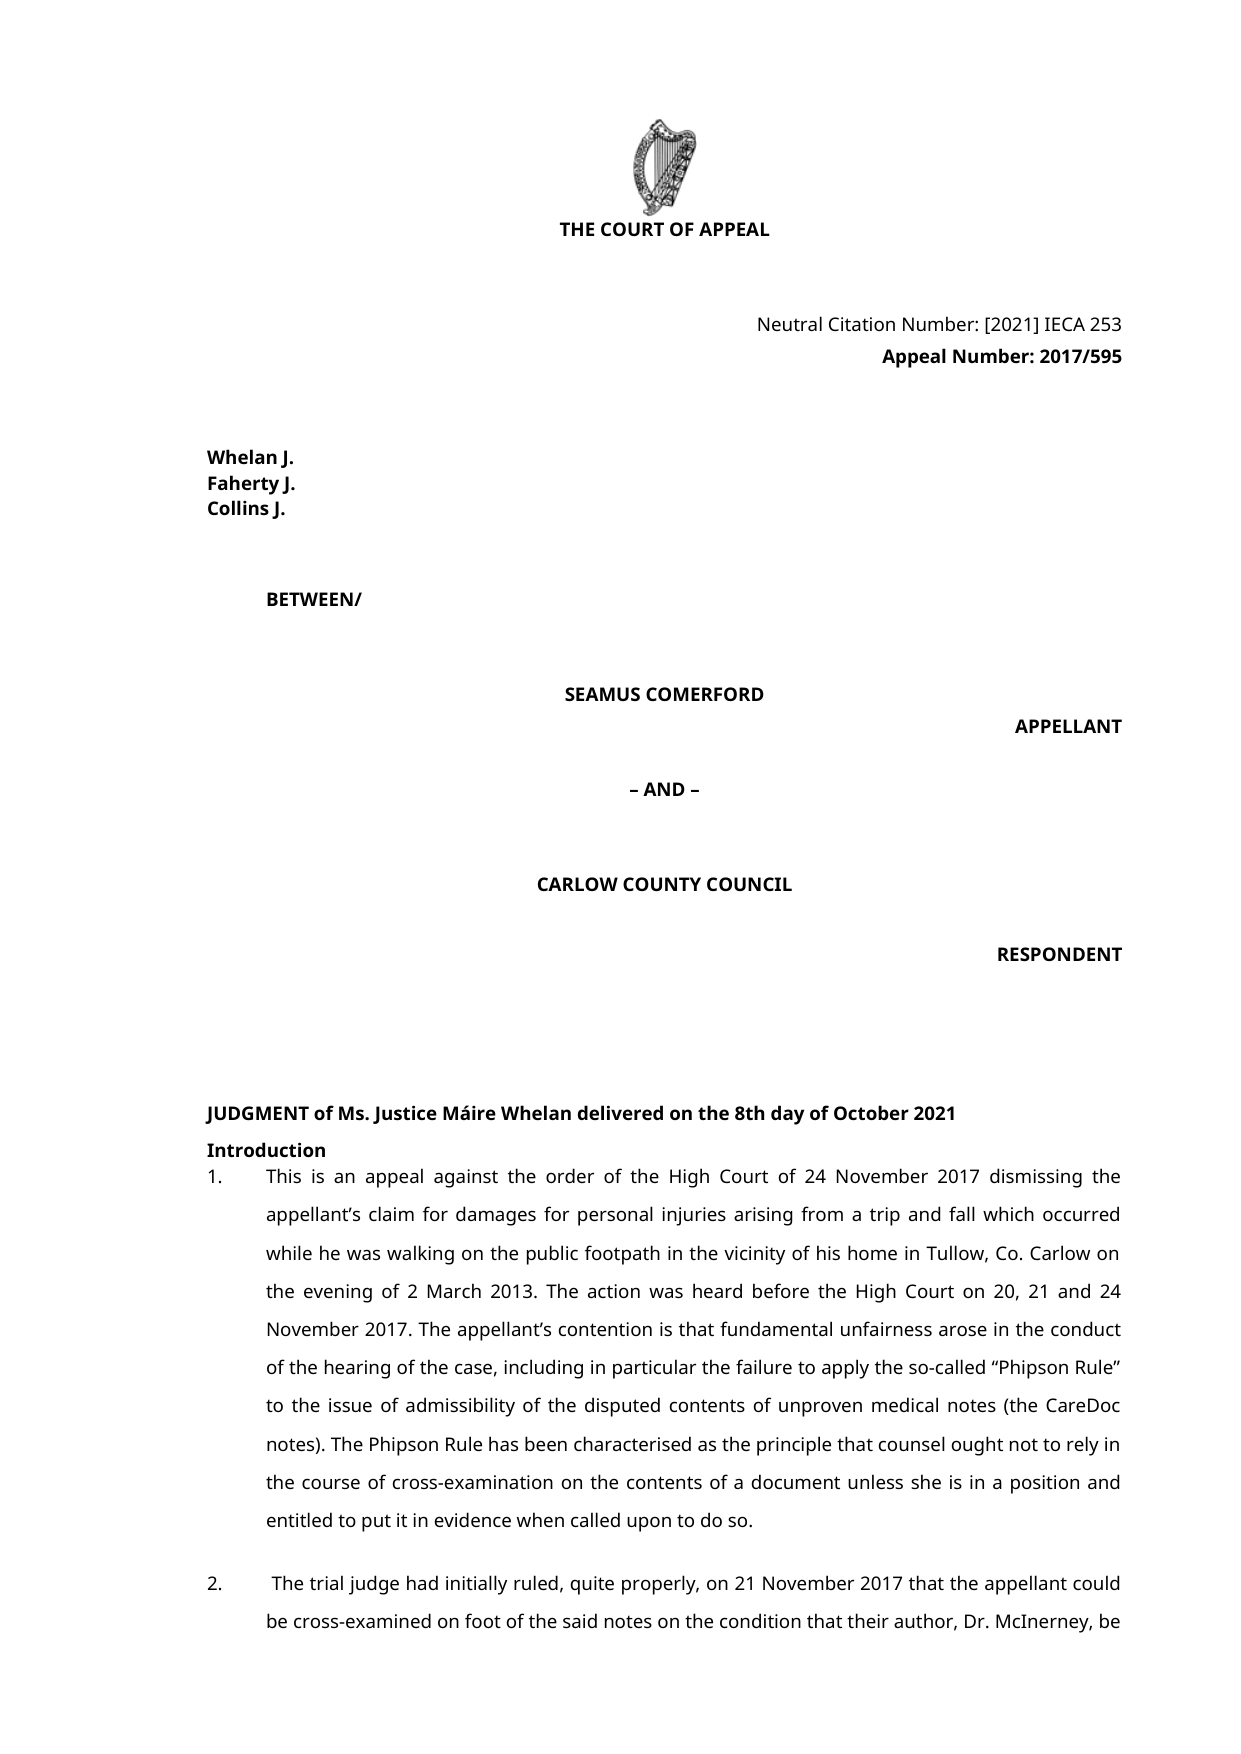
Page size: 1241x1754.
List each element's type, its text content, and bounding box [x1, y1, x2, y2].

picture [632, 118, 697, 217]
text – AND – [207, 777, 1122, 802]
text 1. This is an appeal against the order of the High Court of 24 November 2017 dismissing the appellant’s claim for damages for personal injuries arising from a trip and fall which occurred while he was walking on the public footpath in the vicinity of his home in Tullow, Co. Carlow on the evening of 2 March 2013. The action was heard before the High Court on 20, 21 and 24 November 2017. The appellant’s contention is that fundamental unfairness arose in the conduct of the hearing of the case, including in particular the failure to apply the so-called “Phipson Rule” to the issue of admissibility of the disputed contents of unproven medical notes (the CareDoc notes). The Phipson Rule has been characterised as the principle that counsel ought not to rely in the course of cross-examination on the contents of a document unless she is in a position and entitled to put it in evidence when called upon to do so. [207, 1163, 1122, 1533]
text BETWEEN/ [266, 586, 1122, 612]
text Faherty J. [207, 470, 1122, 496]
text SEAMUS COMERFORD [207, 681, 1122, 707]
text Neutral Citation Number: [2021] IECA 253 [207, 312, 1122, 337]
text Appeal Number: 2017/595 [207, 343, 1122, 369]
text Whelan J. [207, 444, 1122, 470]
text RESPONDENT [207, 942, 1122, 967]
title THE COURT OF APPEAL [207, 217, 1122, 242]
text APPELLANT [207, 713, 1122, 739]
text JUDGMENT of Ms. Justice Máire Whelan delivered on the 8th day of October 2021 [207, 1100, 1122, 1125]
text Collins J. [207, 496, 1122, 521]
subtitle Introduction [207, 1138, 1122, 1163]
text CARLOW COUNTY COUNCIL [207, 872, 1122, 897]
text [207, 1571, 1122, 1634]
